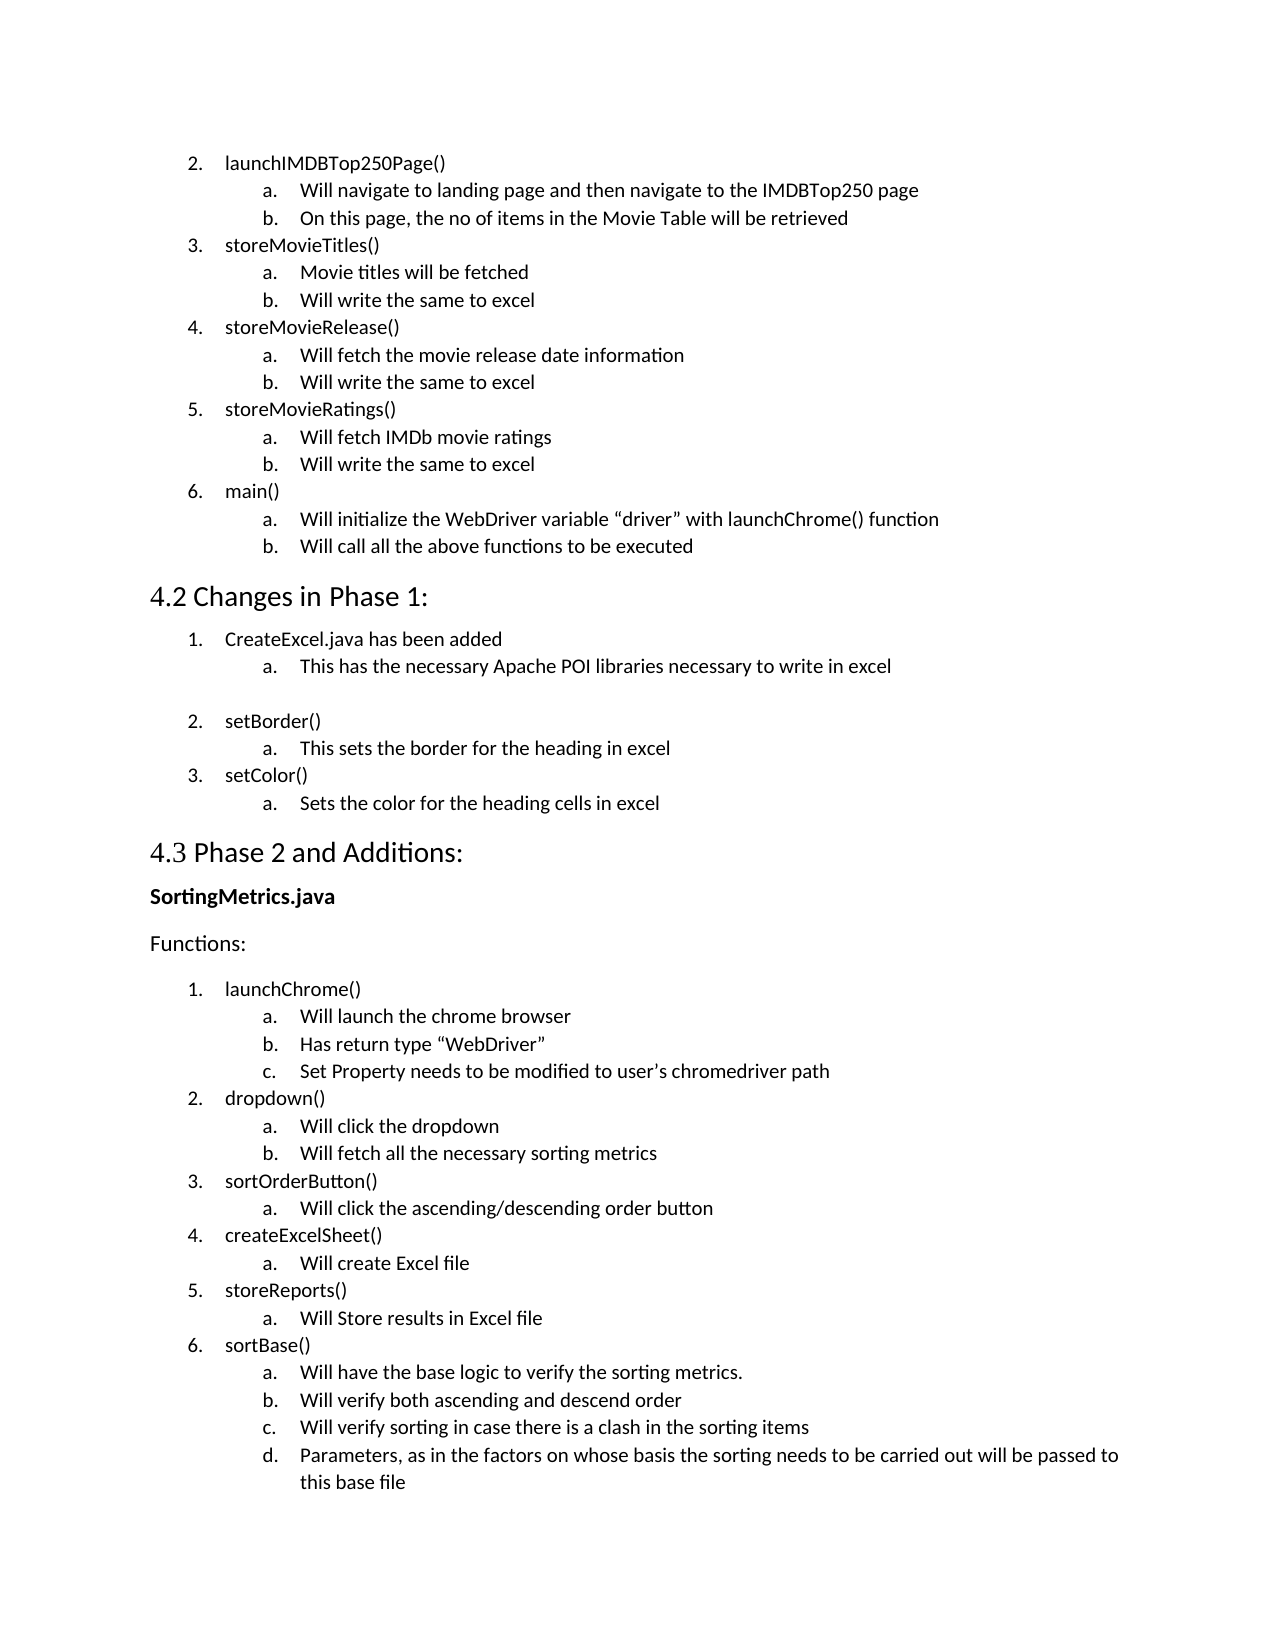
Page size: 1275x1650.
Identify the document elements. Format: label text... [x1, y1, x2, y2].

list Will write the same to excel [262, 451, 1125, 477]
subtitle 4.3 Phase 2 and Additions: [150, 834, 1125, 870]
list Will fetch all the necessary sorting metrics [262, 1140, 1125, 1166]
list createExcelSheet() [187, 1223, 1125, 1248]
subtitle 4.2 Changes in Phase 1: [150, 578, 1125, 613]
list storeMovieTitles() [187, 232, 1125, 258]
list Will call all the above functions to be executed [262, 533, 1125, 559]
list Set Property needs to be modified to user’s chromedriver path [262, 1058, 1125, 1084]
list This sets the border for the heading in excel [262, 735, 1125, 761]
list Will click the dropdown [262, 1113, 1125, 1138]
text SortingMetrics.java [150, 882, 1125, 910]
text Functions: [150, 929, 1125, 957]
list Parameters, as in the factors on whose basis the sorting needs to be carried out will be passed to this base file [262, 1442, 1125, 1494]
list Will verify both ascending and descend order [262, 1387, 1125, 1412]
list Sets the color for the heading cells in excel [262, 790, 1125, 816]
list Will navigate to landing page and then navigate to the IMDBTop250 page [262, 177, 1125, 203]
list Will write the same to excel [262, 287, 1125, 312]
list Will create Excel file [262, 1250, 1125, 1275]
list Will click the ascending/descending order button [262, 1195, 1125, 1221]
list storeMovieRatings() [187, 397, 1125, 422]
list sortOrderButton() [187, 1168, 1125, 1193]
list On this page, the no of items in the Movie Table will be retrieved [262, 205, 1125, 230]
list setColor() [187, 763, 1125, 788]
list Will Store results in Excel file [262, 1305, 1125, 1330]
list CreateExcel.java has been added [187, 626, 1125, 651]
list Will fetch the movie release date information [262, 342, 1125, 367]
list Will launch the chrome browser [262, 1003, 1125, 1029]
list main() [187, 479, 1125, 504]
list setBorder() [187, 708, 1125, 733]
list dropdown() [187, 1086, 1125, 1111]
list Will initialize the WebDriver variable “driver” with launchChrome() function [262, 506, 1125, 532]
list Movie titles will be fetched [262, 259, 1125, 285]
list Has return type “WebDriver” [262, 1031, 1125, 1056]
list launchIMDBTop250Page() [187, 150, 1125, 175]
list launchChrome() [187, 976, 1125, 1001]
list storeMovieRelease() [187, 314, 1125, 340]
list This has the necessary Apache POI libraries necessary to write in excel [262, 653, 1125, 678]
list storeReports() [187, 1277, 1125, 1303]
list sortBase() [187, 1332, 1125, 1358]
list Will have the base logic to verify the sorting metrics. [262, 1359, 1125, 1385]
list Will verify sorting in case there is a clash in the sorting items [262, 1414, 1125, 1440]
list Will fetch IMDb movie ratings [262, 424, 1125, 449]
list Will write the same to excel [262, 369, 1125, 394]
